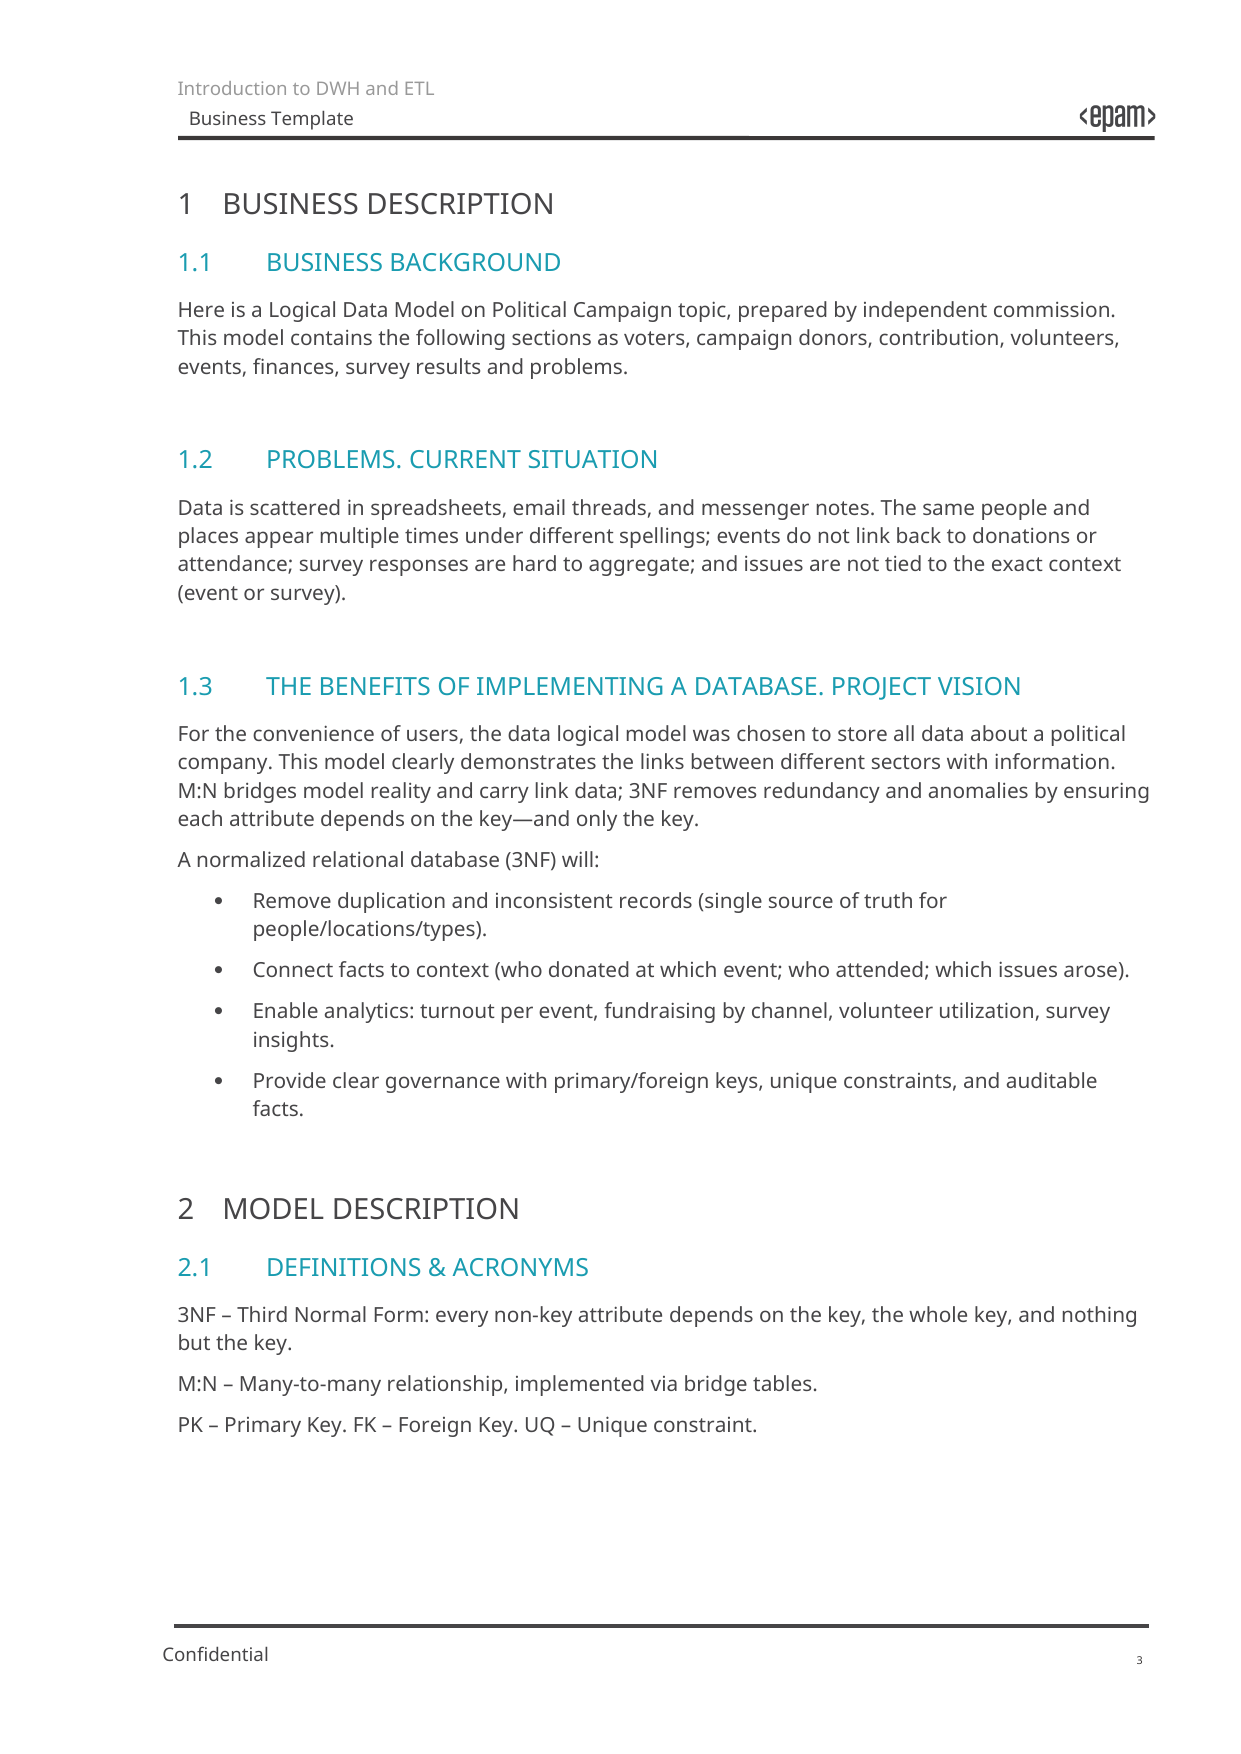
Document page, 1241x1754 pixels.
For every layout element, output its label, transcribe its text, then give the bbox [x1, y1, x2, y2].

list Enable analytics: turnout per event, fundraising by channel, volunteer utilization, survey insights. [215, 996, 1152, 1053]
subtitle Model description [177, 1189, 1152, 1228]
text PK – Primary Key. FK – Foreign Key. UQ – Unique constraint. [177, 1410, 1152, 1439]
list Remove duplication and inconsistent records (single source of truth for people/locations/types). [215, 886, 1152, 943]
text Here is a Logical Data Model on Political Campaign topic, prepared by independent commission. This model contains the following sections as voters, campaign donors, contribution, volunteers, events, finances, survey results and problems. [177, 295, 1152, 380]
list Connect facts to context (who donated at which event; who attended; which issues arose). [215, 956, 1152, 984]
text Data is scattered in spreadsheets, email threads, and messenger notes. The same people and places appear multiple times under different spellings; events do not link back to donations or attendance; survey responses are hard to aggregate; and issues are not tied to the exact context (event or survey). [177, 493, 1152, 606]
subtitle the Benefits of implementing a database. Project Vision [177, 668, 1152, 702]
text M:N – Many-to-many relationship, implemented via bridge tables. [177, 1369, 1152, 1398]
text For the convenience of users, the data logical model was chosen to store all data about a political company. This model clearly demonstrates the links between different sectors with information. M:N bridges model reality and carry link data; 3NF removes redundancy and anomalies by ensuring each attribute depends on the key—and only the key. [177, 719, 1152, 833]
list Provide clear governance with primary/foreign keys, unique constraints, and auditable facts. [215, 1066, 1152, 1123]
subtitle Definitions & Acronyms [177, 1249, 1152, 1283]
subtitle Problems. Current Situation [177, 442, 1152, 476]
text 3NF – Third Normal Form: every non-key attribute depends on the key, the whole key, and nothing but the key. [177, 1300, 1152, 1357]
subtitle Business Description [177, 184, 1152, 223]
subtitle Business background [177, 244, 1152, 278]
text A normalized relational database (3NF) will: [177, 845, 1152, 874]
